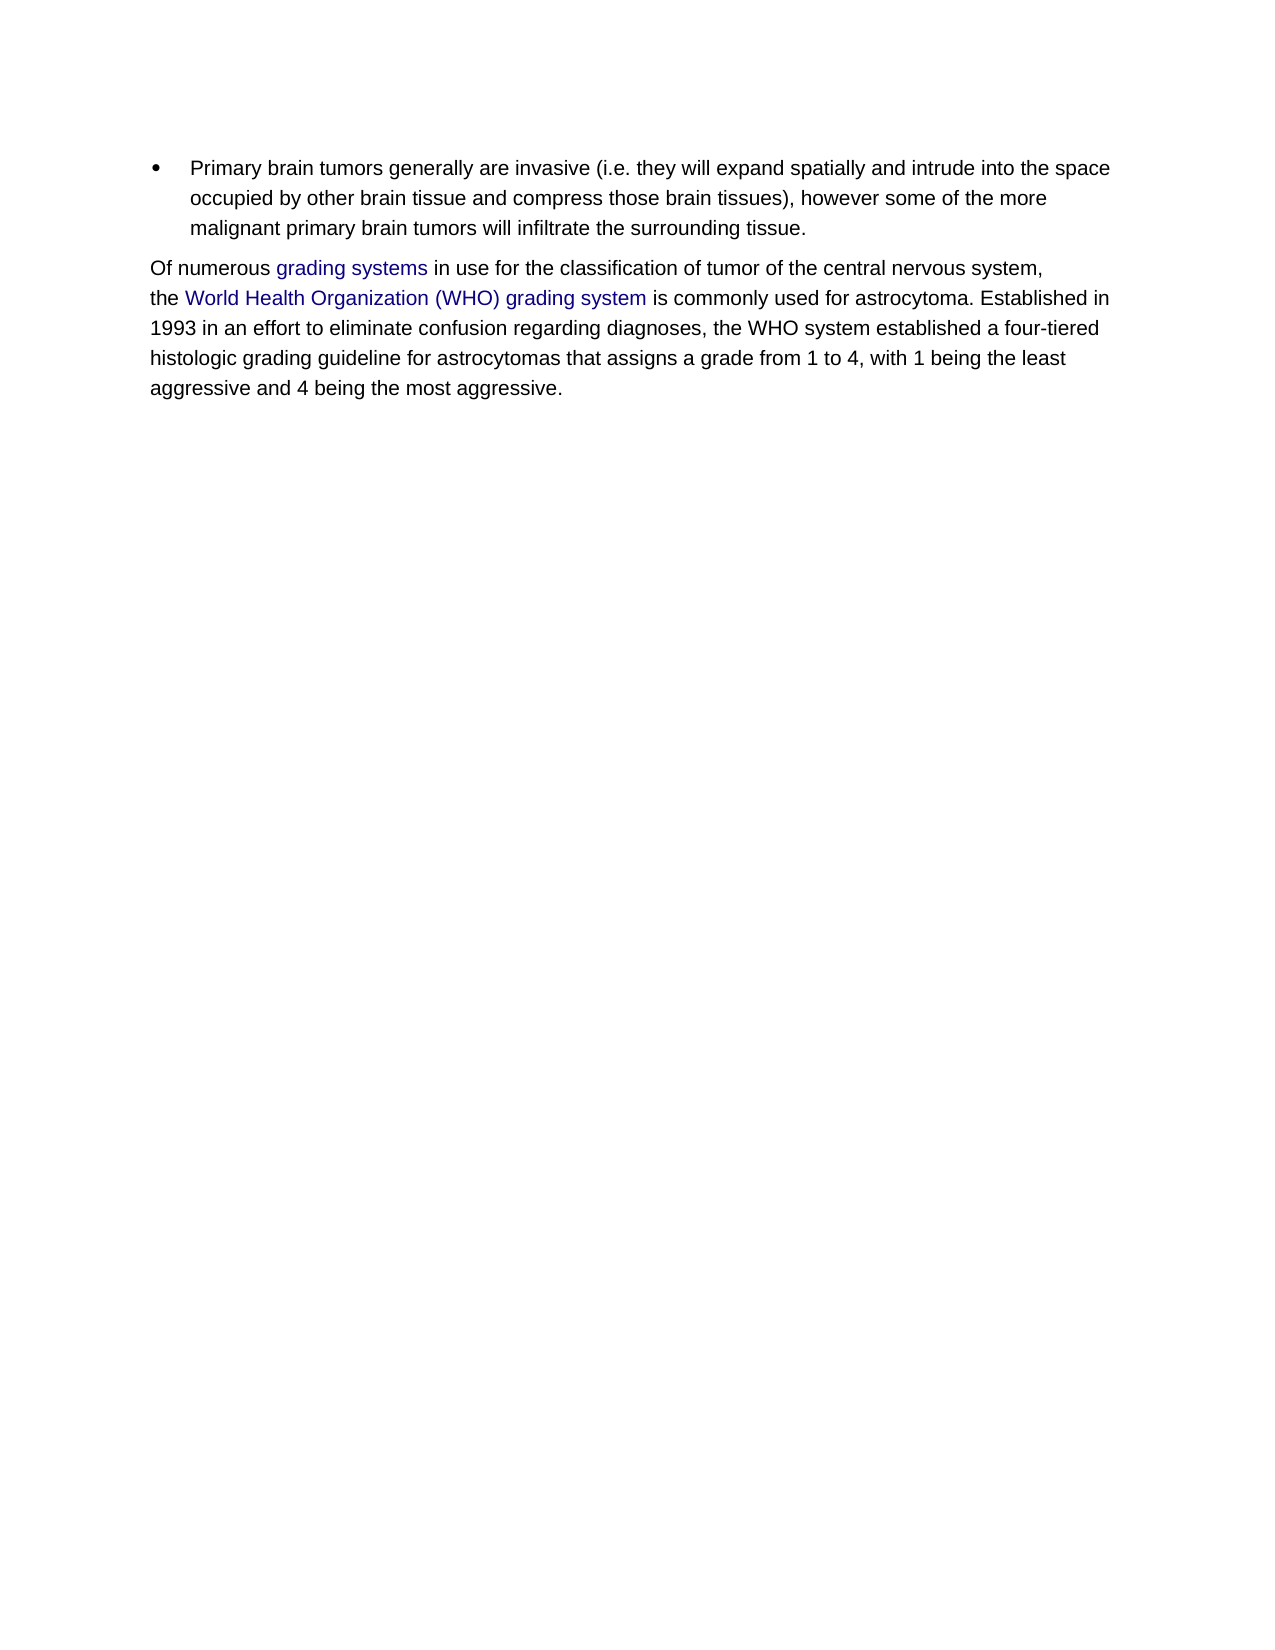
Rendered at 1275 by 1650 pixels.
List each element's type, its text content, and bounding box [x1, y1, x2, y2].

text Of numerous grading systems in use for the classification of tumor of the central nervous system, the World Health Organization (WHO) grading system is commonly used for astrocytoma. Established in 1993 in an effort to eliminate confusion regarding diagnoses, the WHO system established a four-tiered histologic grading guideline for astrocytomas that assigns a grade from 1 to 4, with 1 being the least aggressive and 4 being the most aggressive. [150, 250, 1125, 400]
list Primary brain tumors generally are invasive (i.e. they will expand spatially and intrude into the space occupied by other brain tissue and compress those brain tissues), however some of the more malignant primary brain tumors will infiltrate the surrounding tissue. [152, 150, 1125, 240]
